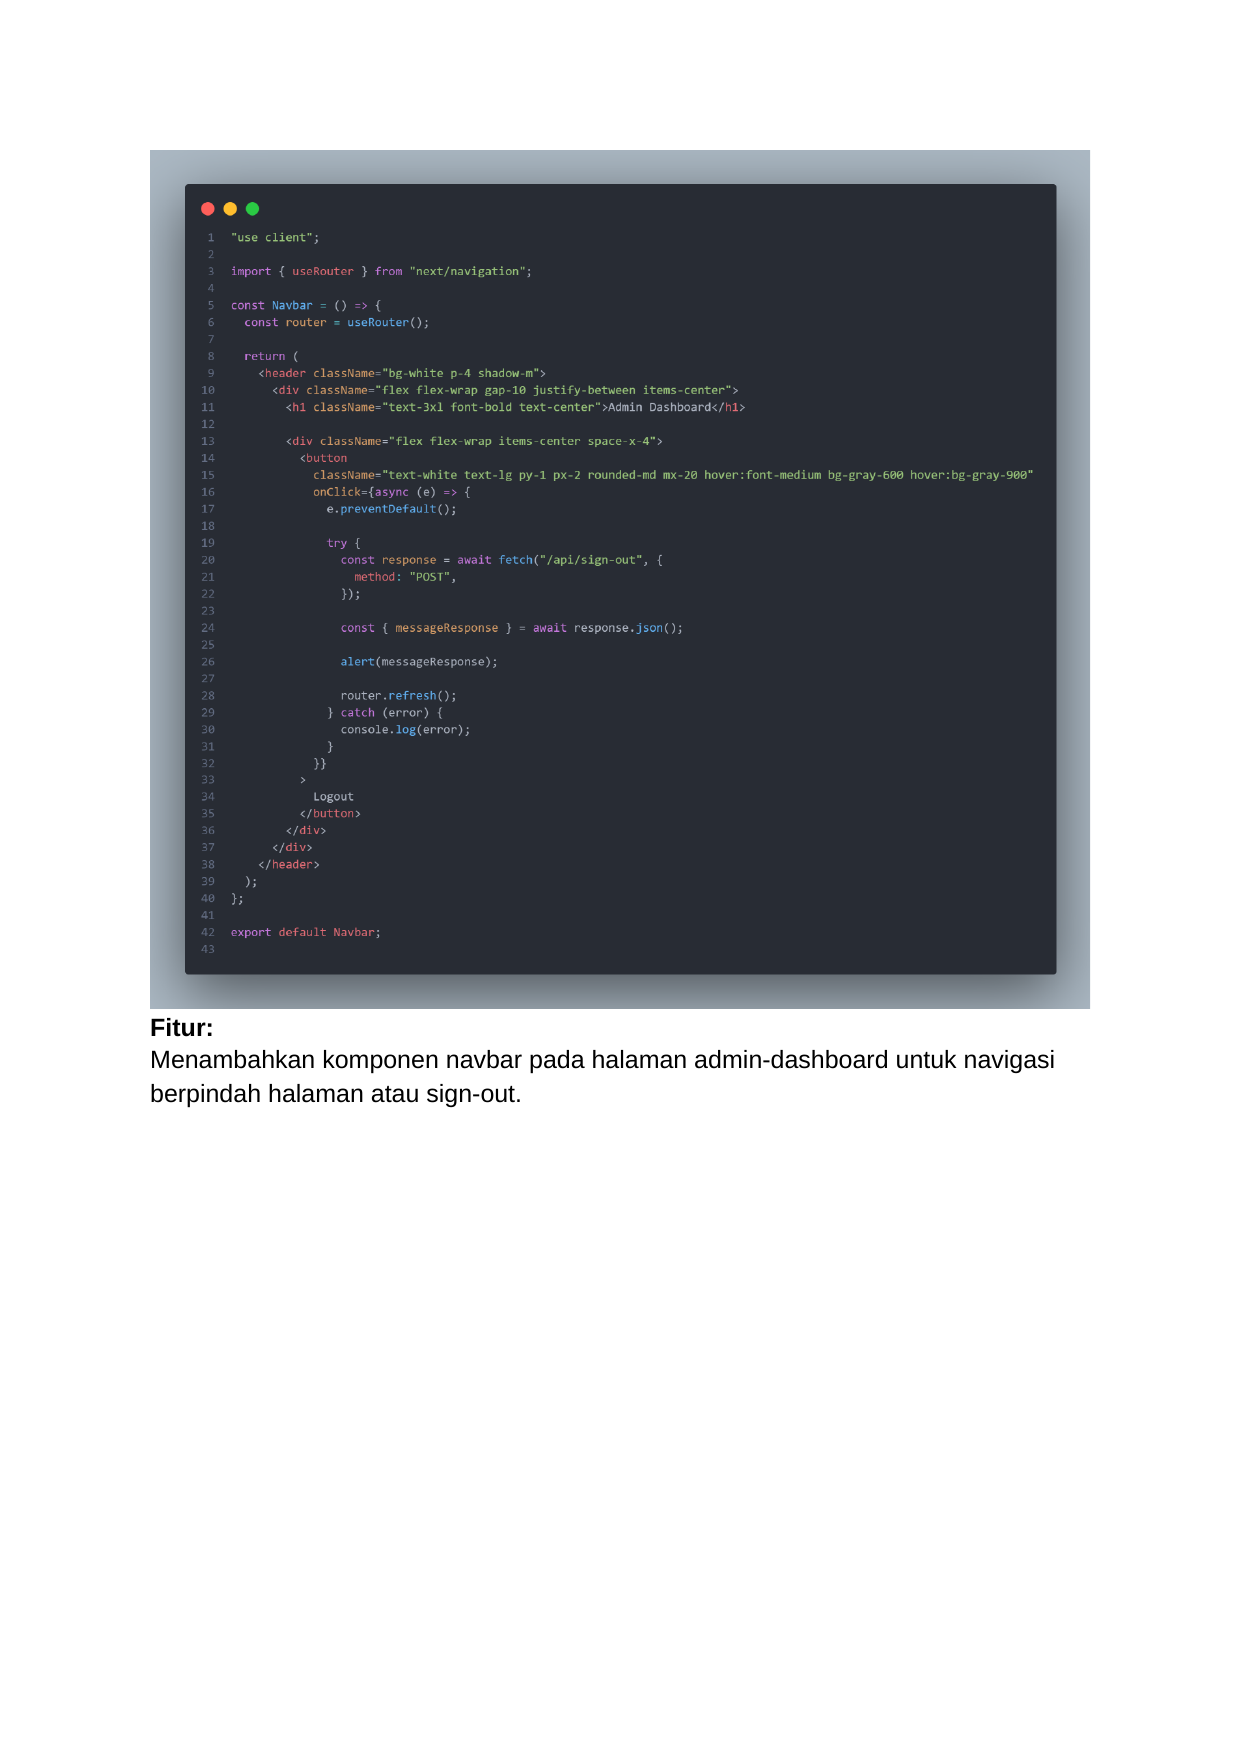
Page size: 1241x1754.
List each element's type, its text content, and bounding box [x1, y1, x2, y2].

picture [150, 150, 1091, 1009]
text Menambahkan komponen navbar pada halaman admin-dashboard untuk navigasi berpindah halaman atau sign-out. [150, 1046, 1090, 1107]
text Fitur: [150, 1012, 1090, 1041]
